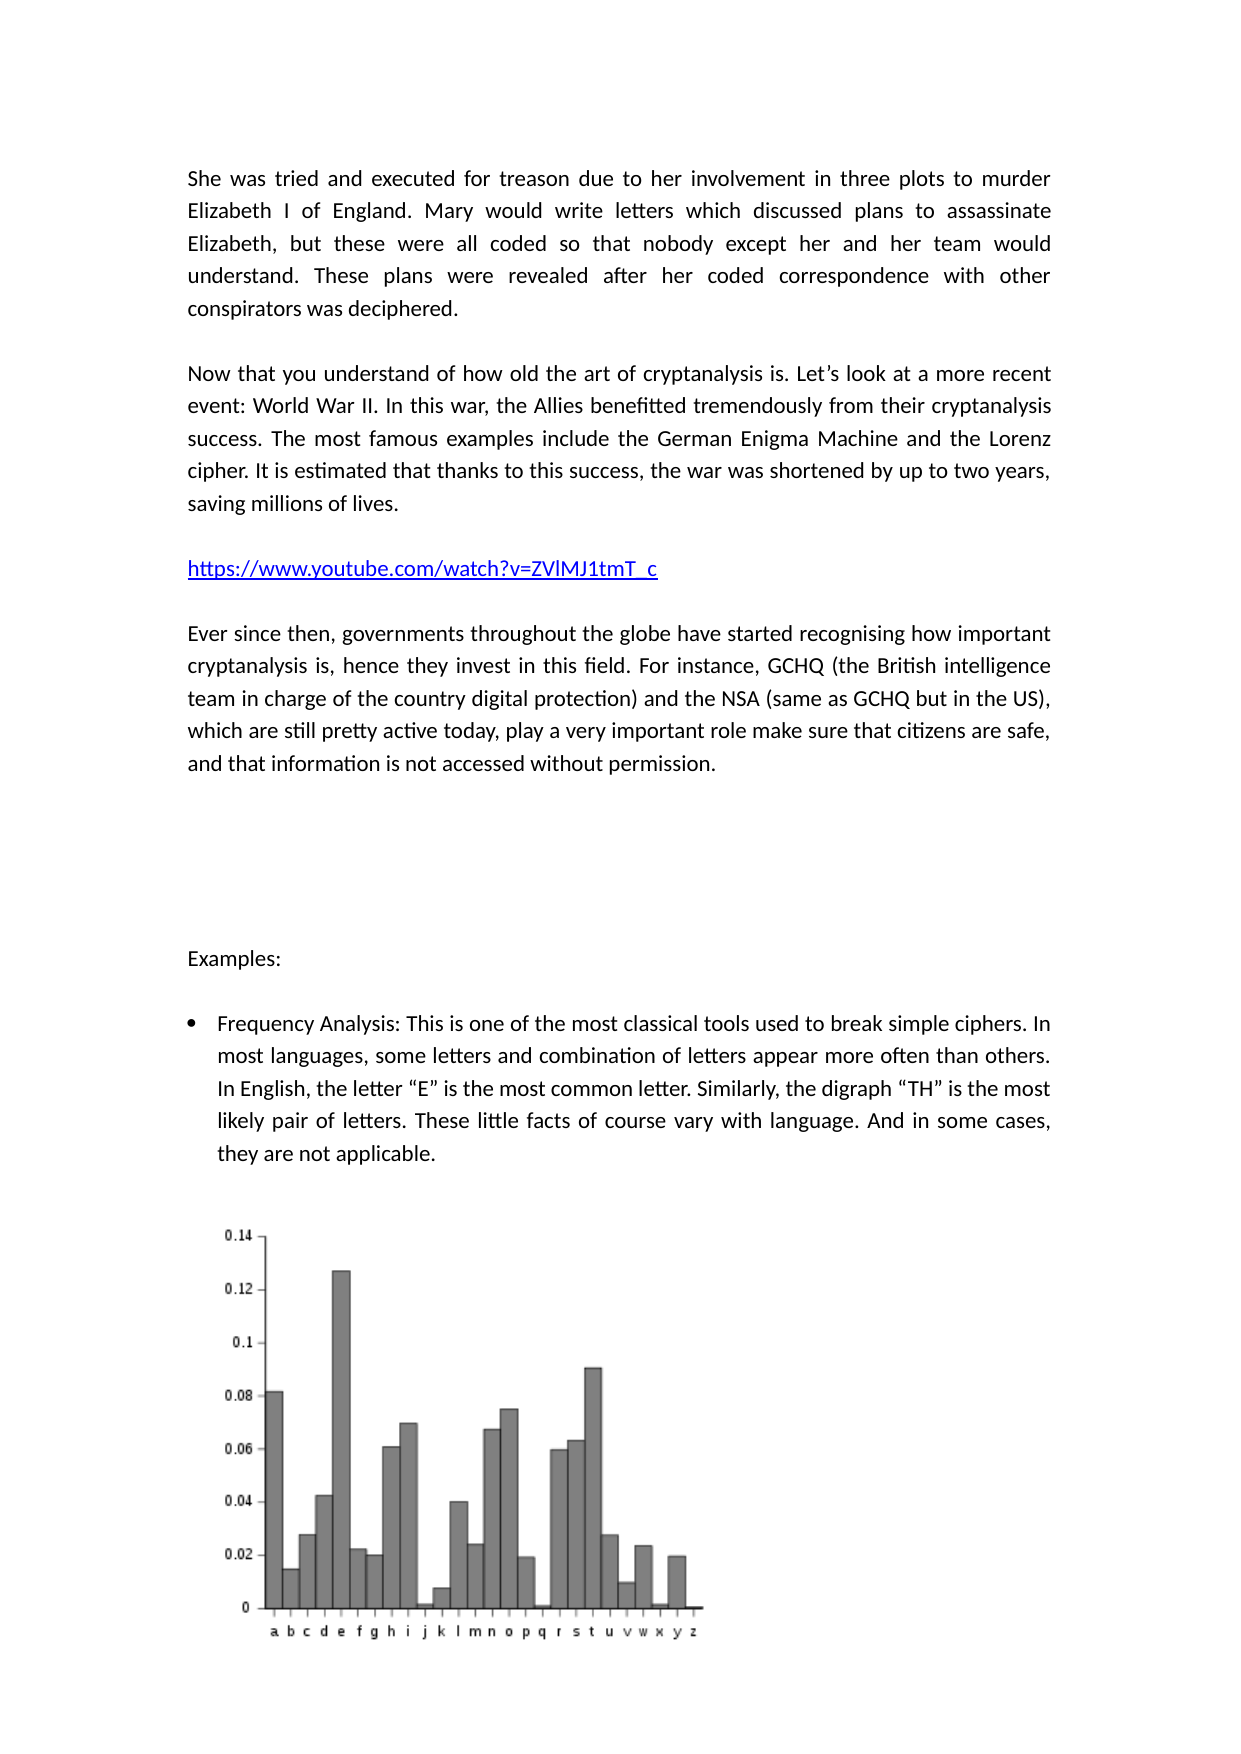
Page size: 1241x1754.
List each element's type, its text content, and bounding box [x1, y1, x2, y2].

text https://www.youtube.com/watch?v=ZVlMJ1tmT_c [187, 552, 1053, 584]
text Examples: [187, 942, 1053, 974]
list Frequency Analysis: This is one of the most classical tools used to break simple ciphers. In most languages, some letters and combination of letters appear more often than others. In English, the letter “E” is the most common letter. Similarly, the digraph “TH” is the most likely pair of letters. These little facts of course vary with language. And in some cases, they are not applicable. [187, 1007, 1053, 1169]
text Ever since then, governments throughout the globe have started recognising how important cryptanalysis is, hence they invest in this field. For instance, GCHQ (the British intelligence team in charge of the country digital protection) and the NSA (same as GCHQ but in the US), which are still pretty active today, play a very important role make sure that citizens are safe, and that information is not accessed without permission. [187, 617, 1053, 779]
picture [188, 1222, 721, 1649]
text Now that you understand of how old the art of cryptanalysis is. Let’s look at a more recent event: World War II. In this war, the Allies benefitted tremendously from their cryptanalysis success. The most famous examples include the German Enigma Machine and the Lorenz cipher. It is estimated that thanks to this success, the war was shortened by up to two years, saving millions of lives. [187, 357, 1053, 519]
